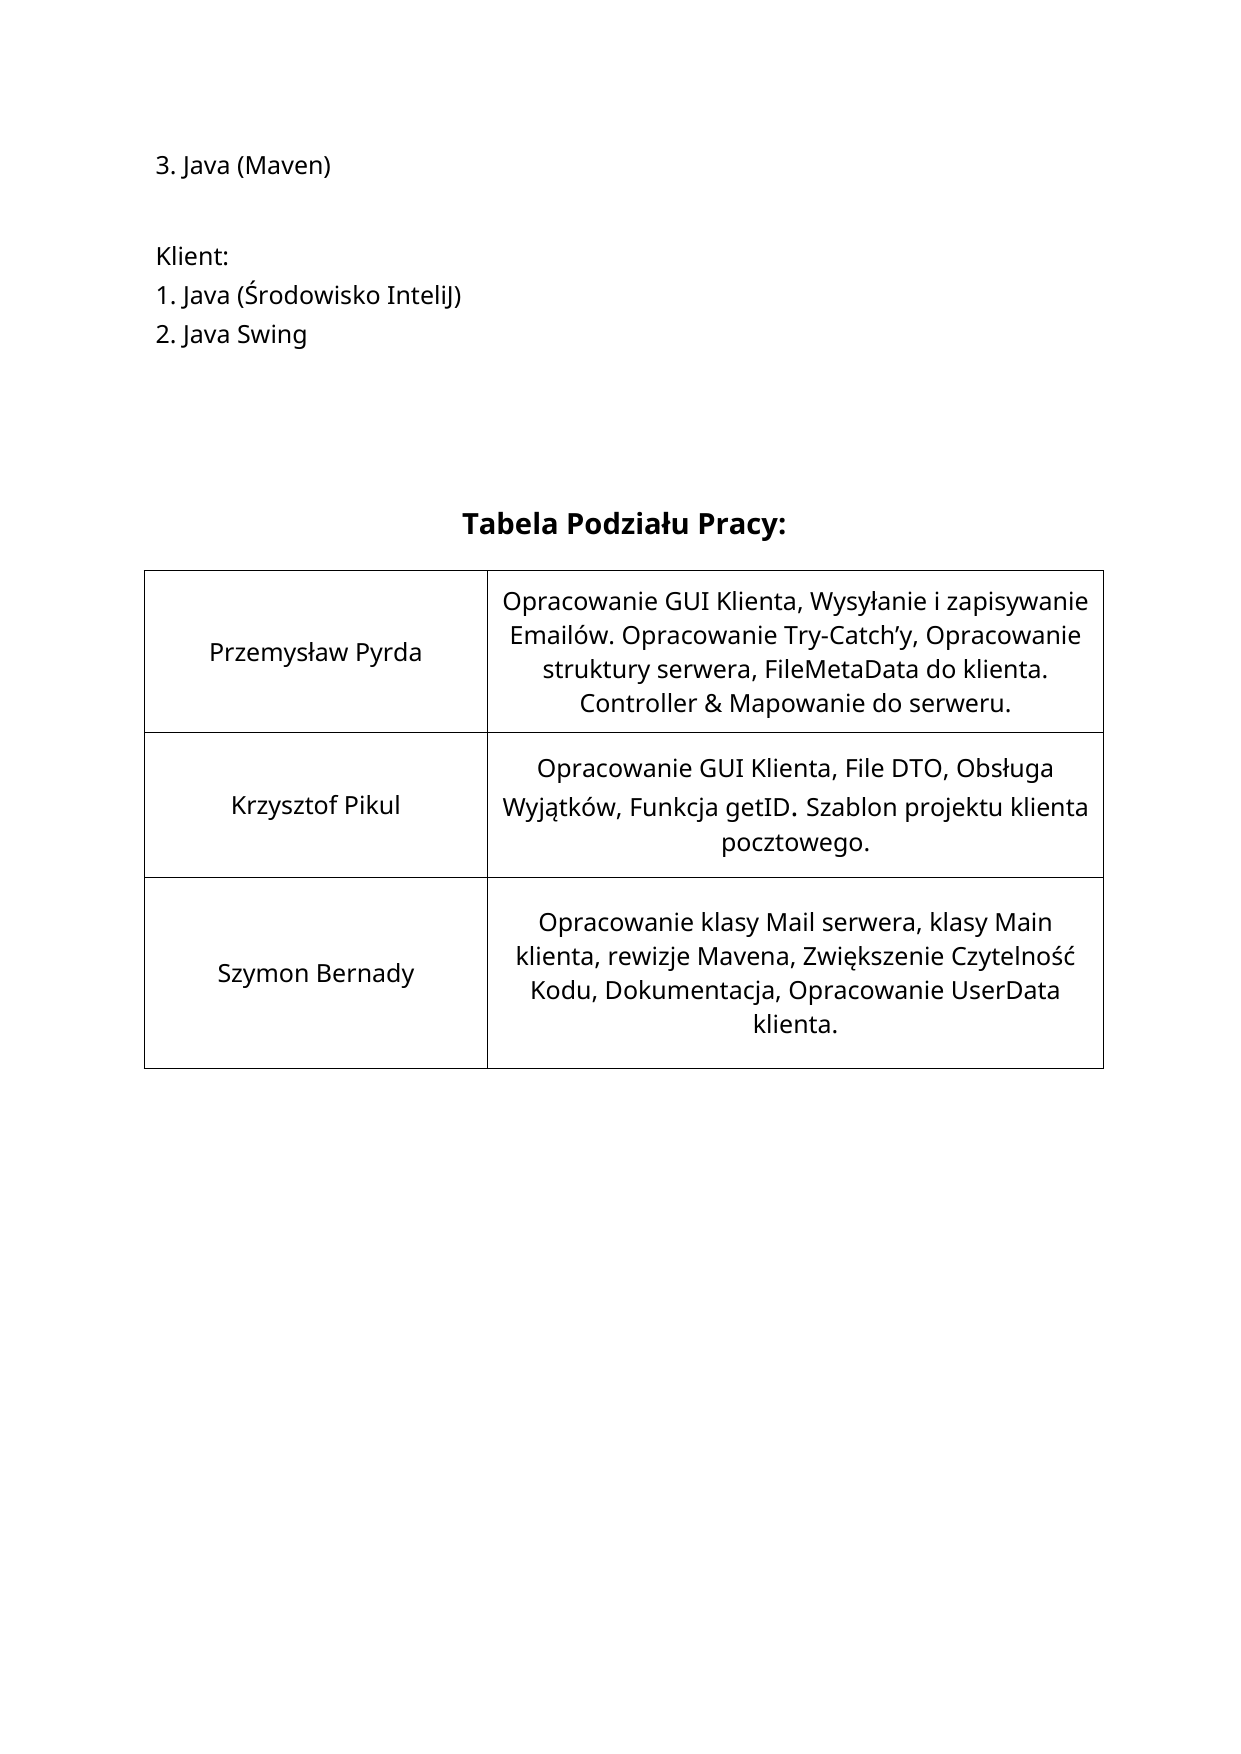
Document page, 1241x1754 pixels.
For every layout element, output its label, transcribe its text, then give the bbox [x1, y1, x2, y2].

text Tabela Podziału Pracy: [155, 504, 1093, 543]
table_header Przemysław Pyrda [145, 571, 487, 732]
table_header Opracowanie GUI Klienta, Wysyłanie i zapisywanie Emailów. Opracowanie Try-Catch’y, Opracowanie struktury serwera, FileMetaData do klienta. Controller & Mapowanie do serweru. [488, 571, 1103, 732]
table_cell Opracowanie GUI Klienta, File DTO, Obsługa Wyjątków, Funkcja getID. Szablon projektu klienta pocztowego. [488, 733, 1103, 877]
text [155, 148, 1093, 214]
table_cell Krzysztof Pikul [145, 733, 487, 877]
table_cell Opracowanie klasy Mail serwera, klasy Main klienta, rewizje Mavena, Zwiększenie Czytelność Kodu, Dokumentacja, Opracowanie UserData klienta. [488, 878, 1103, 1068]
text Klient: 1. Java (Środowisko InteliJ) 2. Java Swing [155, 239, 1093, 351]
table_cell Szymon Bernady [145, 878, 487, 1068]
